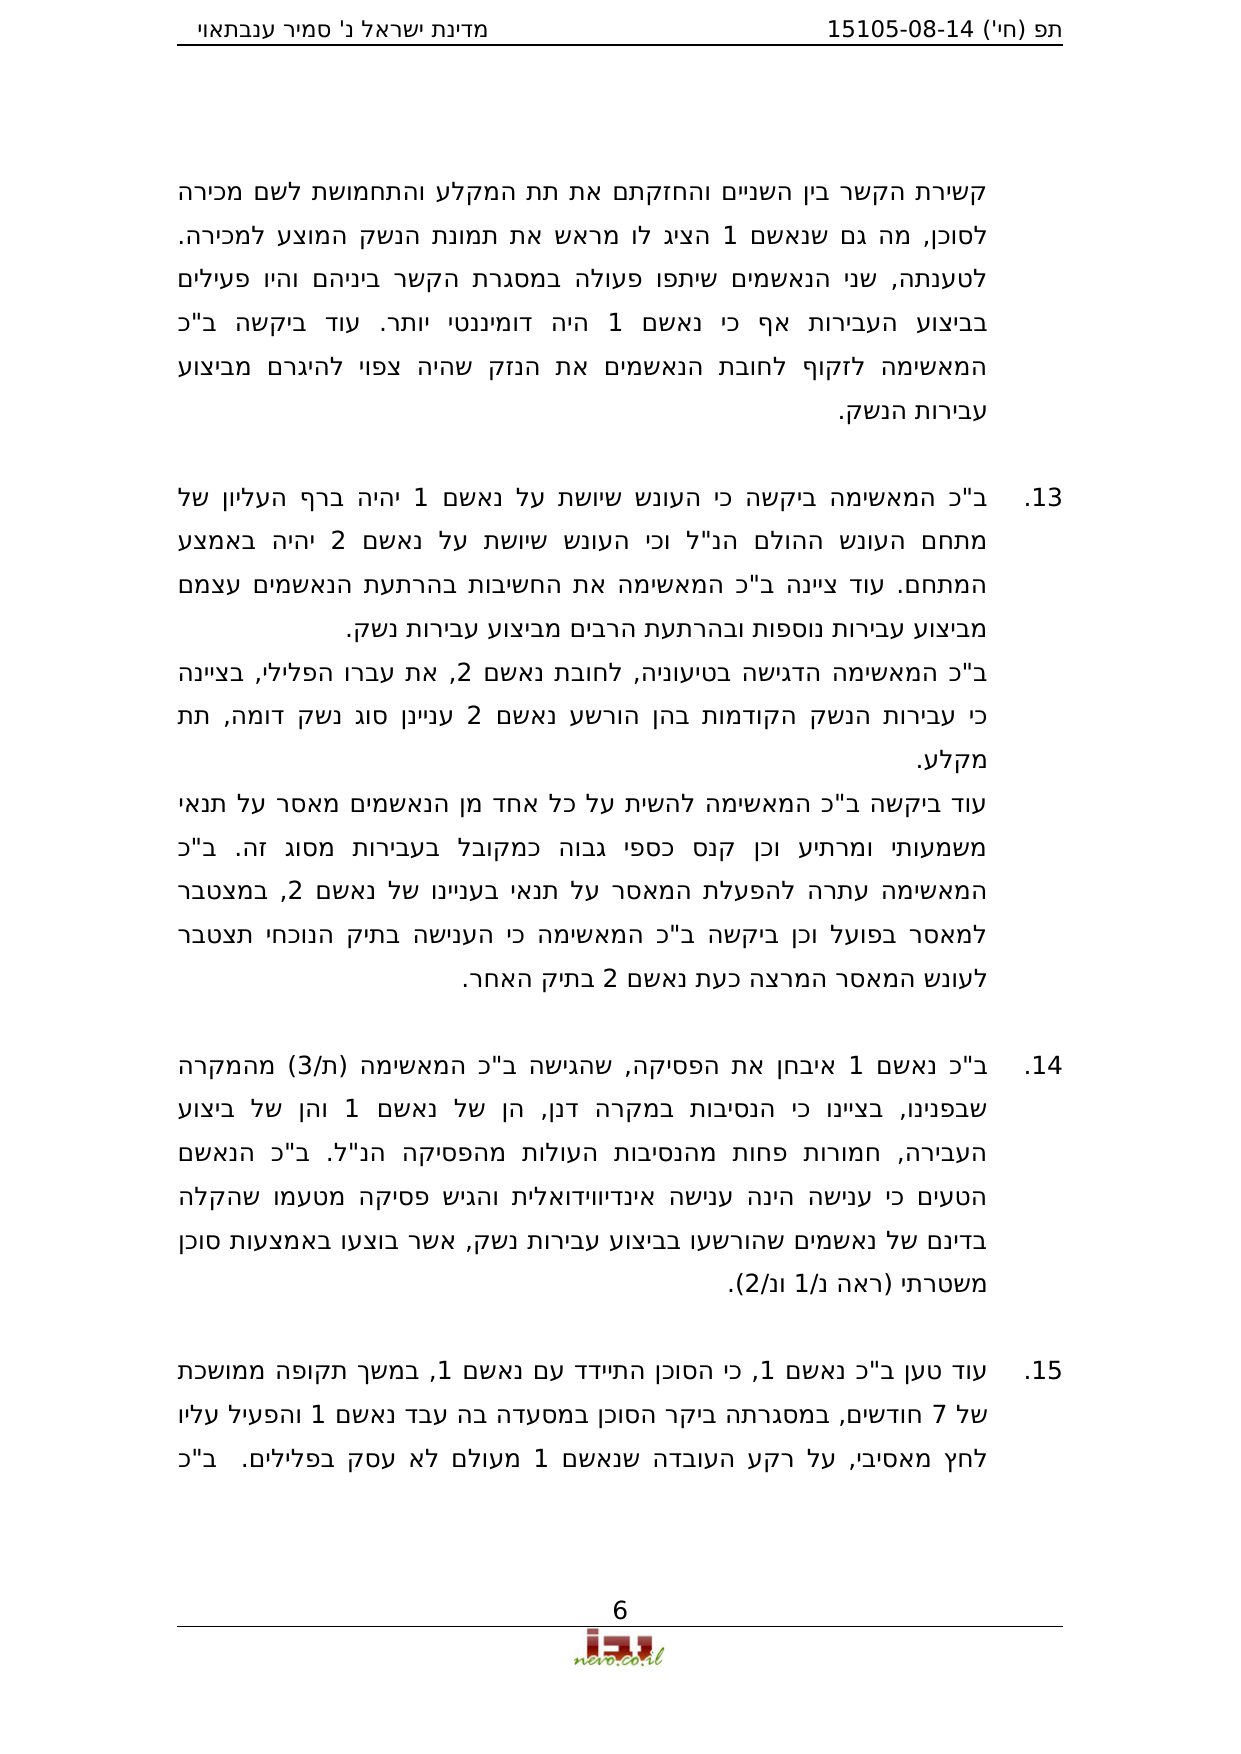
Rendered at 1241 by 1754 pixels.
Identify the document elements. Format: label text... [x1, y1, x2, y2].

text 13. ב"כ המאשימה ביקשה כי העונש שיושת על נאשם 1 יהיה ברף העליון של מתחם העונש ההולם הנ"ל וכי העונש שיושת על נאשם 2 יהיה באמצע המתחם. עוד ציינה ב"כ המאשימה את החשיבות בהרתעת הנאשמים עצמם מביצוע עבירות נוספות ובהרתעת הרבים מביצוע עבירות נשק. [177, 483, 1063, 643]
text עוד ביקשה ב"כ המאשימה להשית על כל אחד מן הנאשמים מאסר על תנאי משמעותי ומרתיע וכן קנס כספי גבוה כמקובל בעבירות מסוג זה. ב"כ המאשימה עתרה להפעלת המאסר על תנאי בעניינו של נאשם 2, במצטבר למאסר בפועל וכן ביקשה ב"כ המאשימה כי הענישה בתיק הנוכחי תצטבר לעונש המאסר המרצה כעת נאשם 2 בתיק האחר. [177, 789, 1063, 993]
text ב"כ המאשימה הדגישה בטיעוניה, לחובת נאשם 2, את עברו הפלילי, בציינה כי עבירות הנשק הקודמות בהן הורשע נאשם 2 עניינן סוג נשק דומה, תת מקלע. [177, 658, 1063, 774]
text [177, 1357, 1063, 1473]
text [177, 177, 1063, 425]
text 14. ב"כ נאשם 1 איבחן את הפסיקה, שהגישה ב"כ המאשימה (ת/3) מהמקרה שבפנינו, בציינו כי הנסיבות במקרה דנן, הן של נאשם 1 והן של ביצוע העבירה, חמורות פחות מהנסיבות העולות מהפסיקה הנ"ל. ב"כ הנאשם הטעים כי ענישה הינה ענישה אינדיווידואלית והגיש פסיקה מטעמו שהקלה בדינם של נאשמים שהורשעו בביצוע עבירות נשק, אשר בוצעו באמצעות סוכן משטרתי (ראה נ/1 ונ/2). [177, 1051, 1063, 1299]
picture [574, 1628, 666, 1667]
